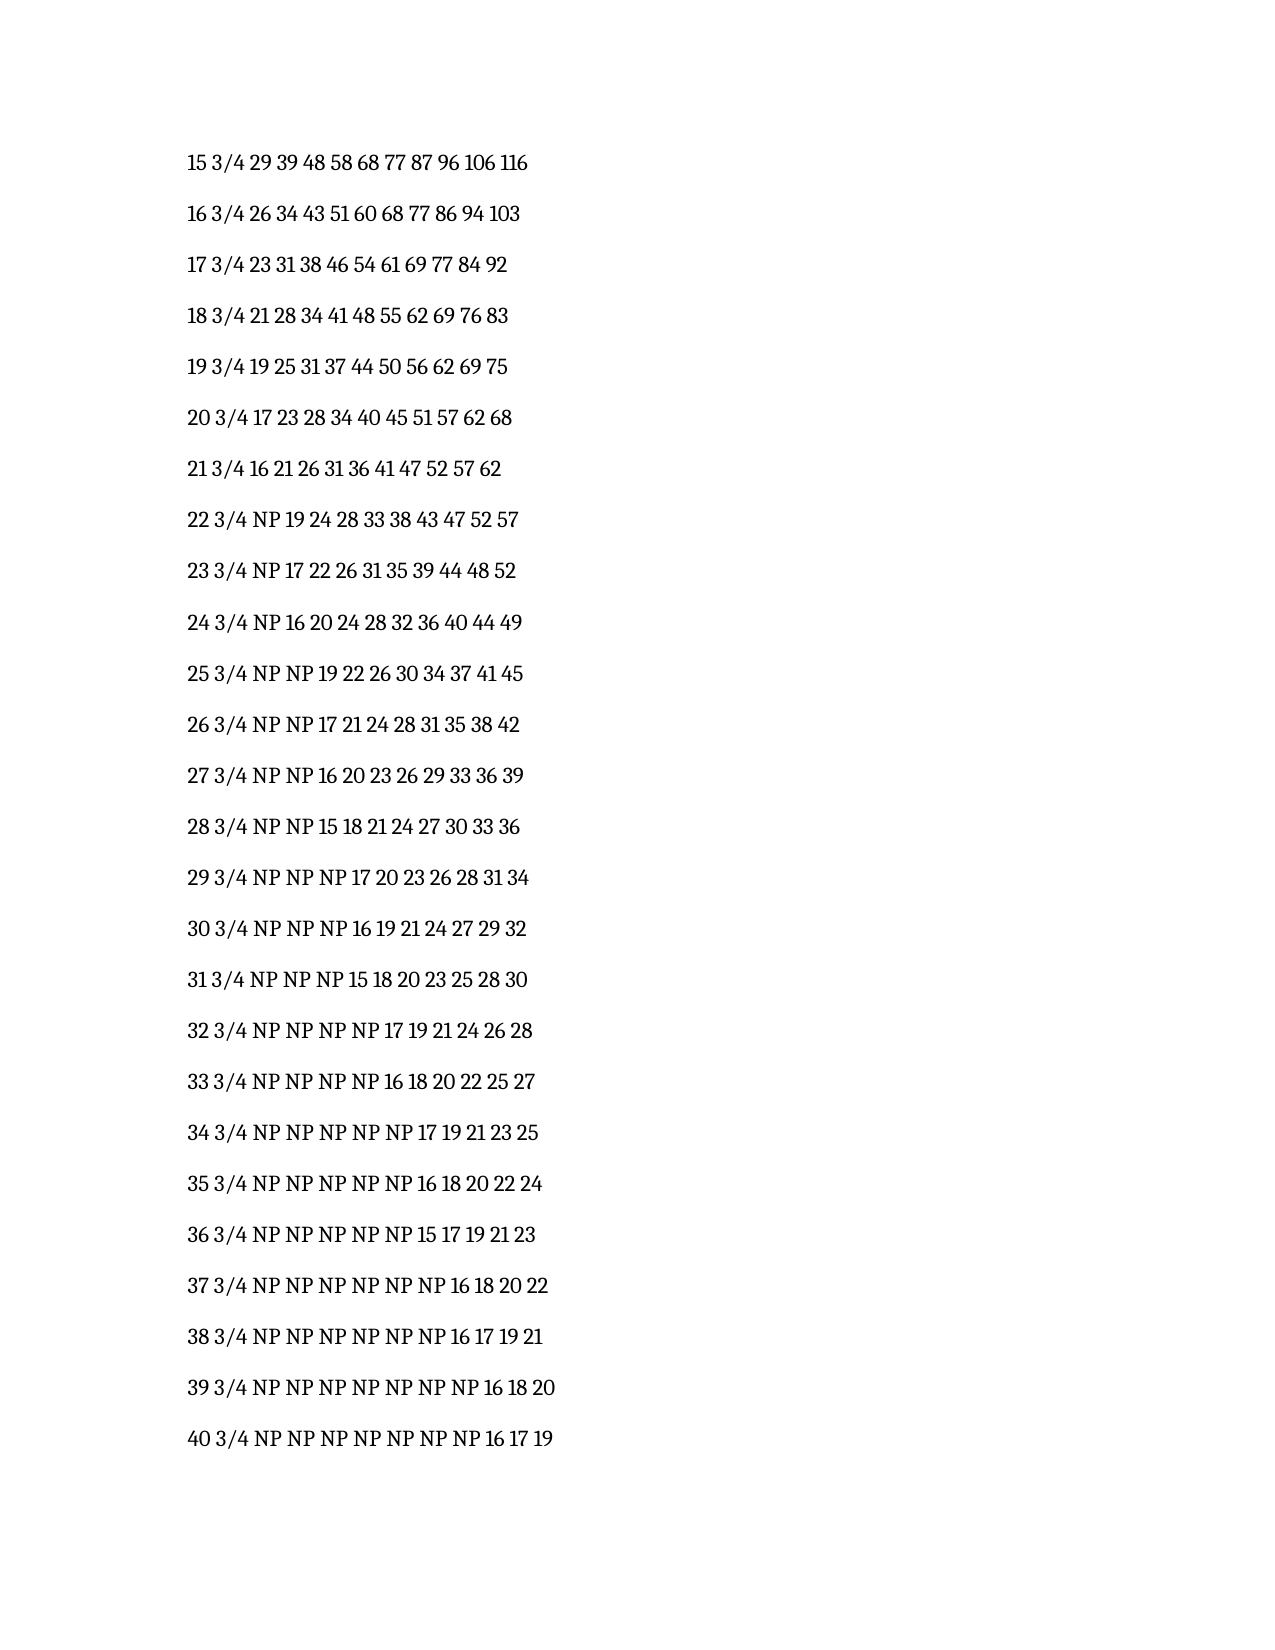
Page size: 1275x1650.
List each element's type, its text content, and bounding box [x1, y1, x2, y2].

text 26 3/4 NP NP 17 21 24 28 31 35 38 42 [187, 711, 1087, 738]
text 19 3/4 19 25 31 37 44 50 56 62 69 75 [187, 354, 1087, 381]
text 17 3/4 23 31 38 46 54 61 69 77 84 92 [187, 252, 1087, 278]
text 21 3/4 16 21 26 31 36 41 47 52 57 62 [187, 456, 1087, 483]
text 16 3/4 26 34 43 51 60 68 77 86 94 103 [187, 201, 1087, 227]
text 39 3/4 NP NP NP NP NP NP NP 16 18 20 [187, 1375, 1087, 1401]
text 24 3/4 NP 16 20 24 28 32 36 40 44 49 [187, 609, 1087, 636]
text 29 3/4 NP NP NP 17 20 23 26 28 31 34 [187, 864, 1087, 891]
text 27 3/4 NP NP 16 20 23 26 29 33 36 39 [187, 762, 1087, 789]
text 32 3/4 NP NP NP NP 17 19 21 24 26 28 [187, 1018, 1087, 1044]
text 25 3/4 NP NP 19 22 26 30 34 37 41 45 [187, 660, 1087, 687]
text 34 3/4 NP NP NP NP NP 17 19 21 23 25 [187, 1120, 1087, 1146]
text 33 3/4 NP NP NP NP 16 18 20 22 25 27 [187, 1069, 1087, 1095]
text 22 3/4 NP 19 24 28 33 38 43 47 52 57 [187, 507, 1087, 534]
text 38 3/4 NP NP NP NP NP NP 16 17 19 21 [187, 1324, 1087, 1350]
text 31 3/4 NP NP NP 15 18 20 23 25 28 30 [187, 967, 1087, 993]
text 23 3/4 NP 17 22 26 31 35 39 44 48 52 [187, 558, 1087, 585]
text 30 3/4 NP NP NP 16 19 21 24 27 29 32 [187, 916, 1087, 942]
text 28 3/4 NP NP 15 18 21 24 27 30 33 36 [187, 813, 1087, 840]
text 37 3/4 NP NP NP NP NP NP 16 18 20 22 [187, 1273, 1087, 1299]
text 36 3/4 NP NP NP NP NP 15 17 19 21 23 [187, 1222, 1087, 1248]
text 40 3/4 NP NP NP NP NP NP NP 16 17 19 [187, 1426, 1087, 1452]
text 15 3/4 29 39 48 58 68 77 87 96 106 116 [187, 150, 1087, 176]
text 20 3/4 17 23 28 34 40 45 51 57 62 68 [187, 405, 1087, 432]
text 18 3/4 21 28 34 41 48 55 62 69 76 83 [187, 303, 1087, 329]
text 35 3/4 NP NP NP NP NP 16 18 20 22 24 [187, 1171, 1087, 1197]
